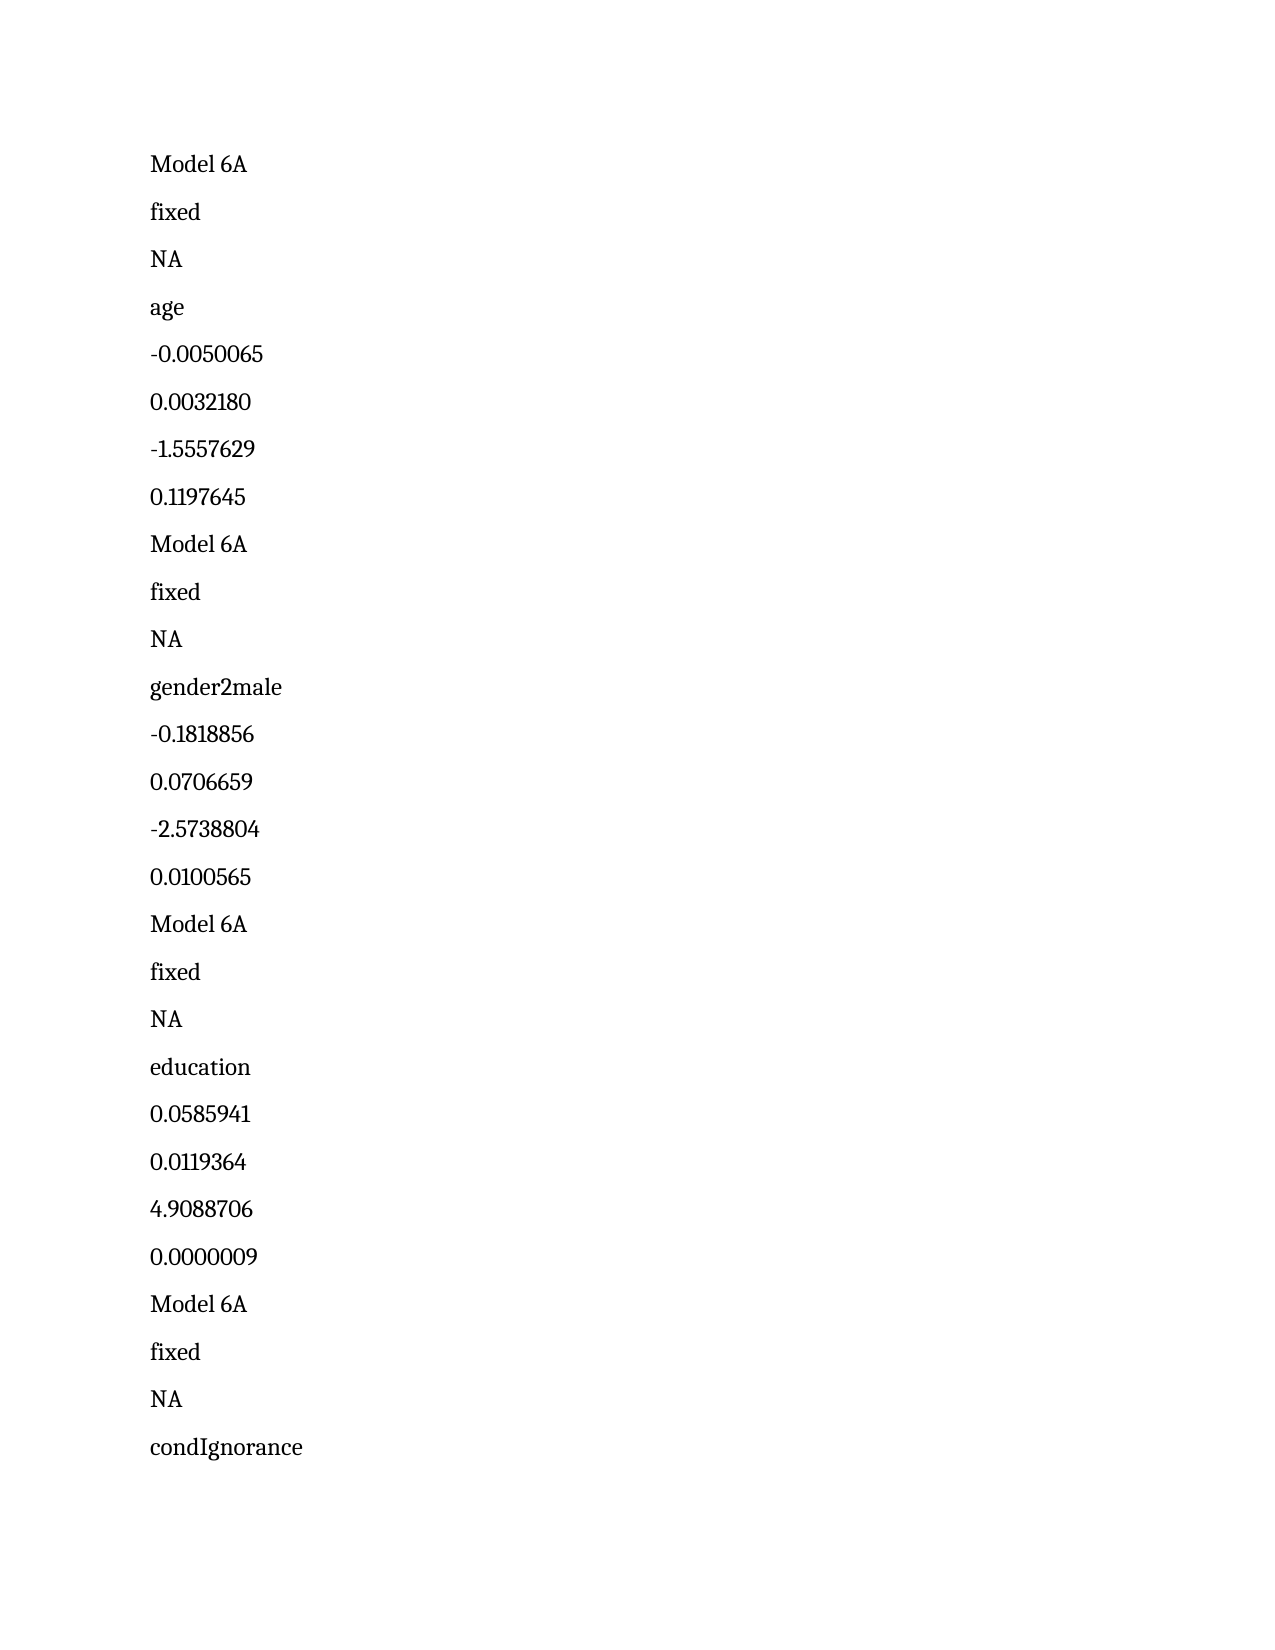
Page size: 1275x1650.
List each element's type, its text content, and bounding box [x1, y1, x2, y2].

text age [150, 292, 1125, 321]
text Model 6A [150, 910, 1125, 939]
text fixed [150, 957, 1125, 986]
text 0.0032180 [150, 387, 1125, 416]
text gender2male [150, 672, 1125, 701]
text fixed [150, 197, 1125, 226]
text NA [150, 625, 1125, 654]
text Model 6A [150, 150, 1125, 179]
text -2.5738804 [150, 815, 1125, 844]
text 0.0119364 [150, 1147, 1125, 1176]
text condIgnorance [150, 1432, 1125, 1461]
text 0.0706659 [150, 767, 1125, 796]
text fixed [150, 1337, 1125, 1366]
text -0.0050065 [150, 340, 1125, 369]
text 0.0000009 [150, 1242, 1125, 1271]
text 0.1197645 [150, 482, 1125, 511]
text Model 6A [150, 1290, 1125, 1319]
text 4.9088706 [150, 1195, 1125, 1224]
text Model 6A [150, 530, 1125, 559]
text NA [150, 245, 1125, 274]
text -0.1818856 [150, 720, 1125, 749]
text -1.5557629 [150, 435, 1125, 464]
text education [150, 1052, 1125, 1081]
text NA [150, 1385, 1125, 1414]
text 0.0585941 [150, 1100, 1125, 1129]
text NA [150, 1005, 1125, 1034]
text fixed [150, 577, 1125, 606]
text 0.0100565 [150, 862, 1125, 891]
